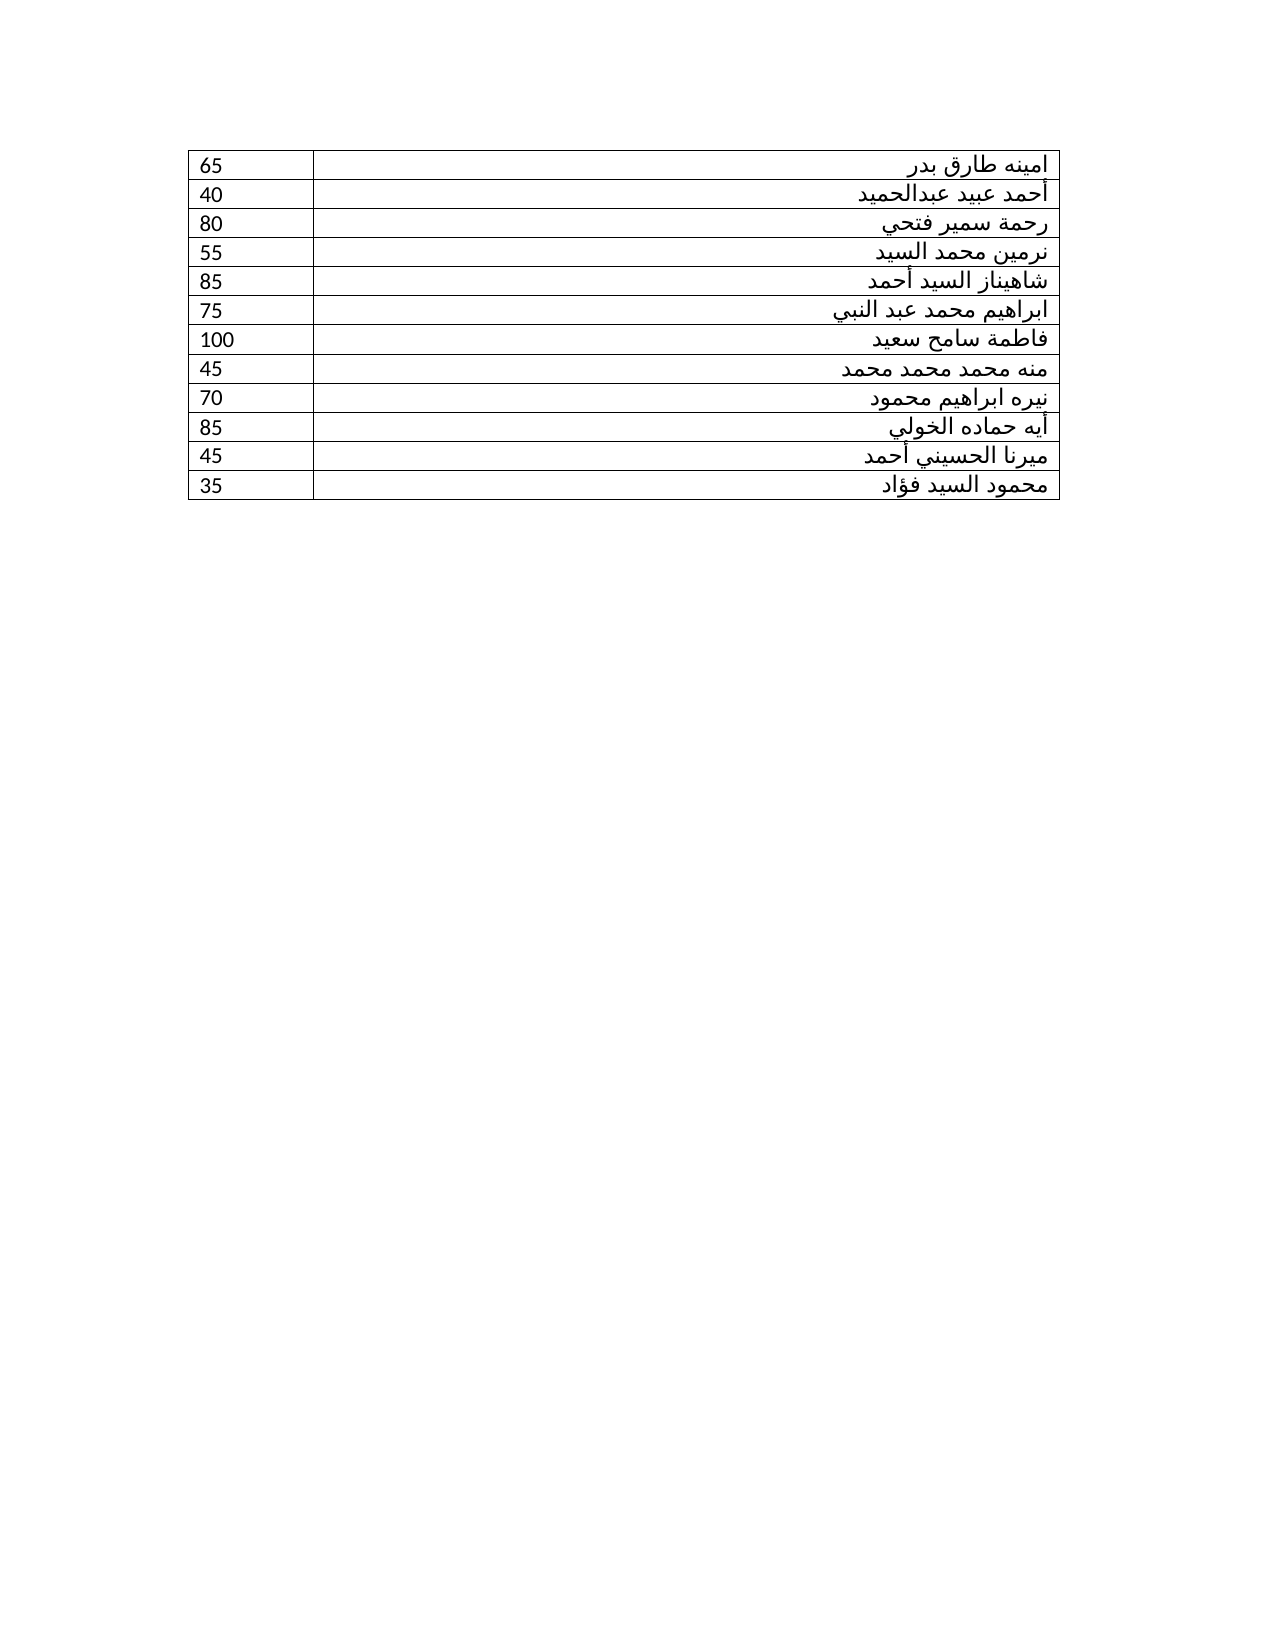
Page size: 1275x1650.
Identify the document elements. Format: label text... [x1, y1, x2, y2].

table_cell شاهيناز السيد أحمد [314, 267, 1059, 295]
table_cell فاطمة سامح سعيد [314, 325, 1059, 353]
table_cell رحمة سمير فتحي [314, 209, 1059, 237]
table_cell نيره ابراهيم محمود [314, 384, 1059, 412]
table_cell 85 [189, 413, 313, 441]
table_cell امينه طارق بدر [314, 151, 1059, 179]
table_cell محمود السيد فؤاد [314, 471, 1059, 499]
table_cell ميرنا الحسيني أحمد [314, 442, 1059, 470]
table_cell أحمد عبيد عبدالحميد [314, 180, 1059, 208]
table_cell نرمين محمد السيد [314, 238, 1059, 266]
table_cell 55 [189, 238, 313, 266]
table_cell 100 [189, 325, 313, 353]
table_cell أيه حماده الخولي [314, 413, 1059, 441]
table_cell منه محمد محمد محمد [314, 355, 1059, 382]
table_cell 85 [189, 267, 313, 295]
table_cell 45 [189, 442, 313, 470]
table_cell 45 [189, 355, 313, 382]
table_cell 70 [189, 384, 313, 412]
table_cell 35 [189, 471, 313, 499]
table_cell 65 [189, 151, 313, 179]
table_cell ابراهيم محمد عبد النبي [314, 296, 1059, 324]
table_cell 80 [189, 209, 313, 237]
table_cell 40 [189, 180, 313, 208]
table_cell 75 [189, 296, 313, 324]
